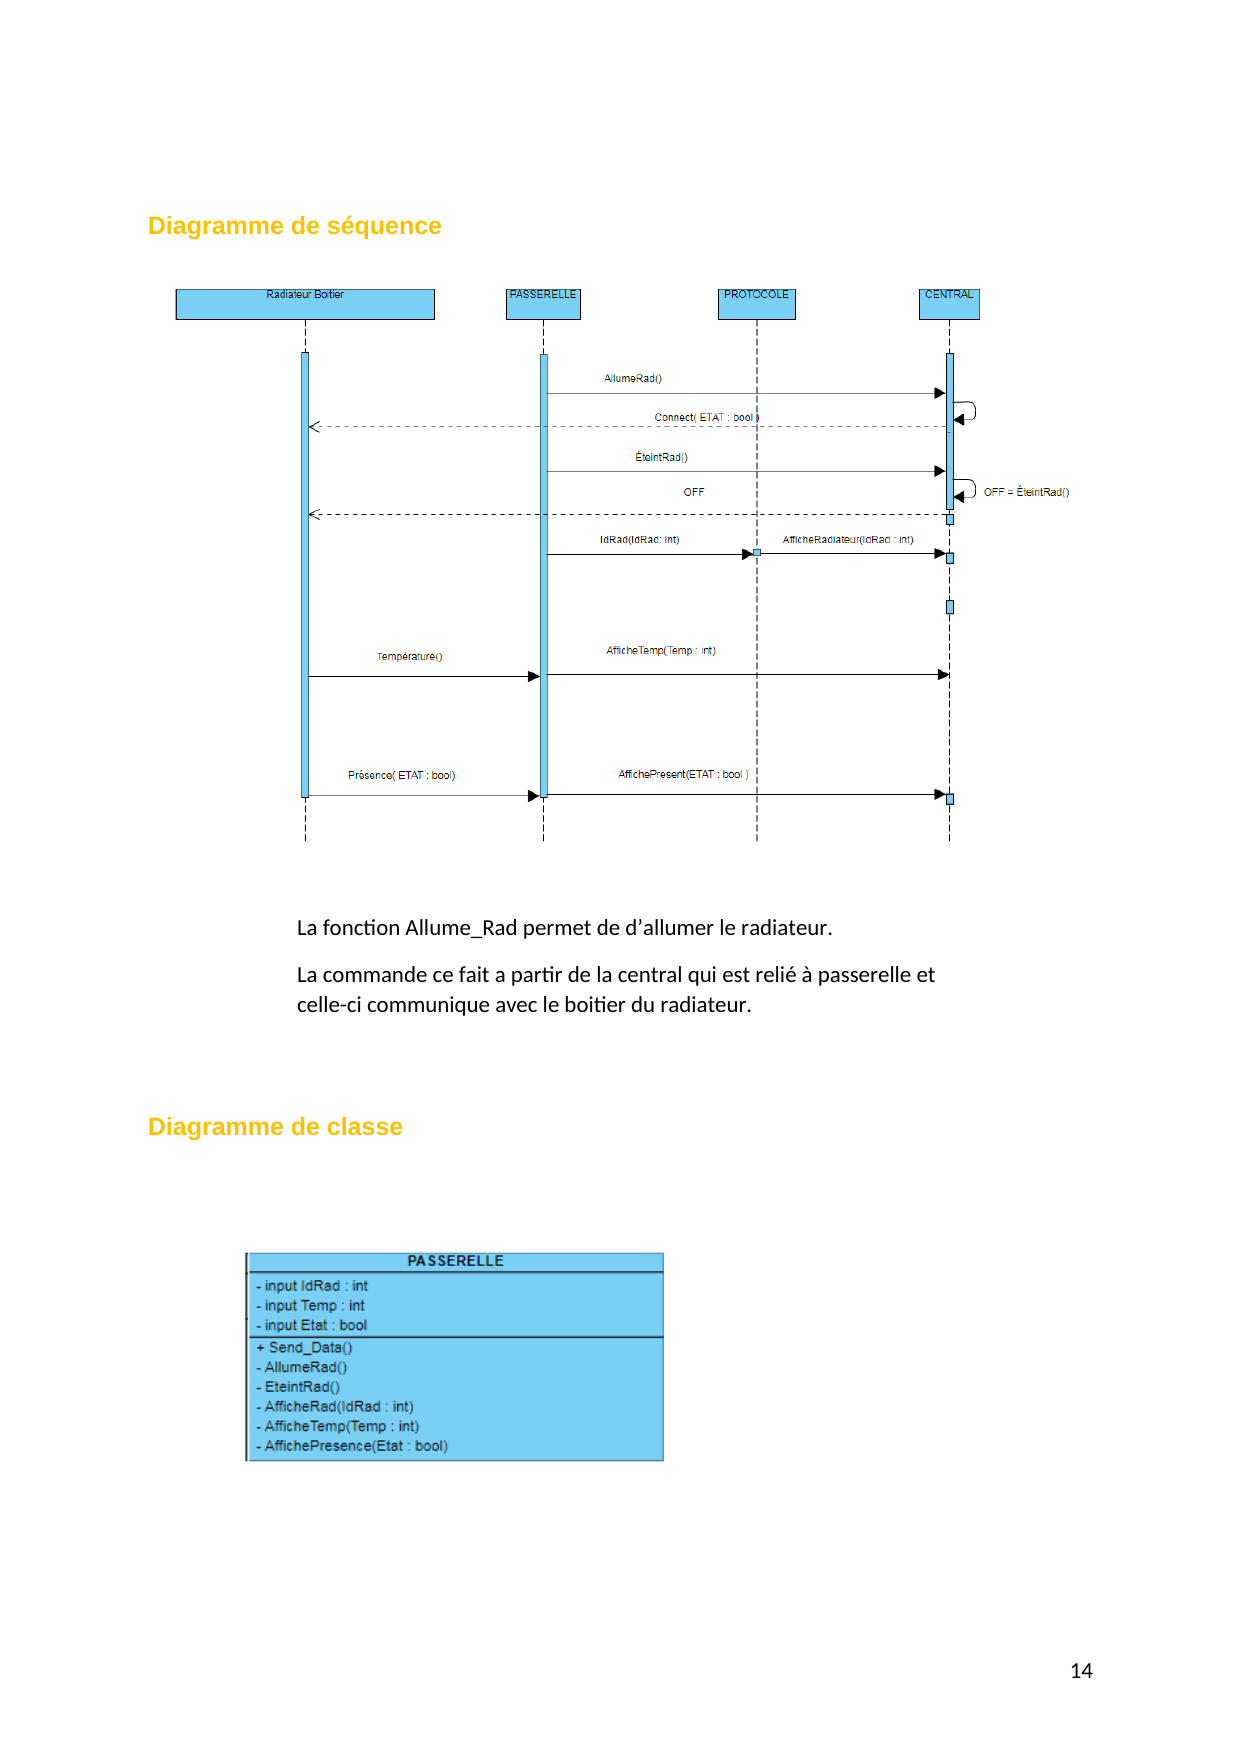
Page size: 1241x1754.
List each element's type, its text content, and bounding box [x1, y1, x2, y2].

text Diagramme de classe [148, 1112, 1093, 1141]
picture [147, 264, 1122, 880]
picture [222, 1165, 668, 1468]
text Diagramme de séquence [148, 211, 1093, 240]
